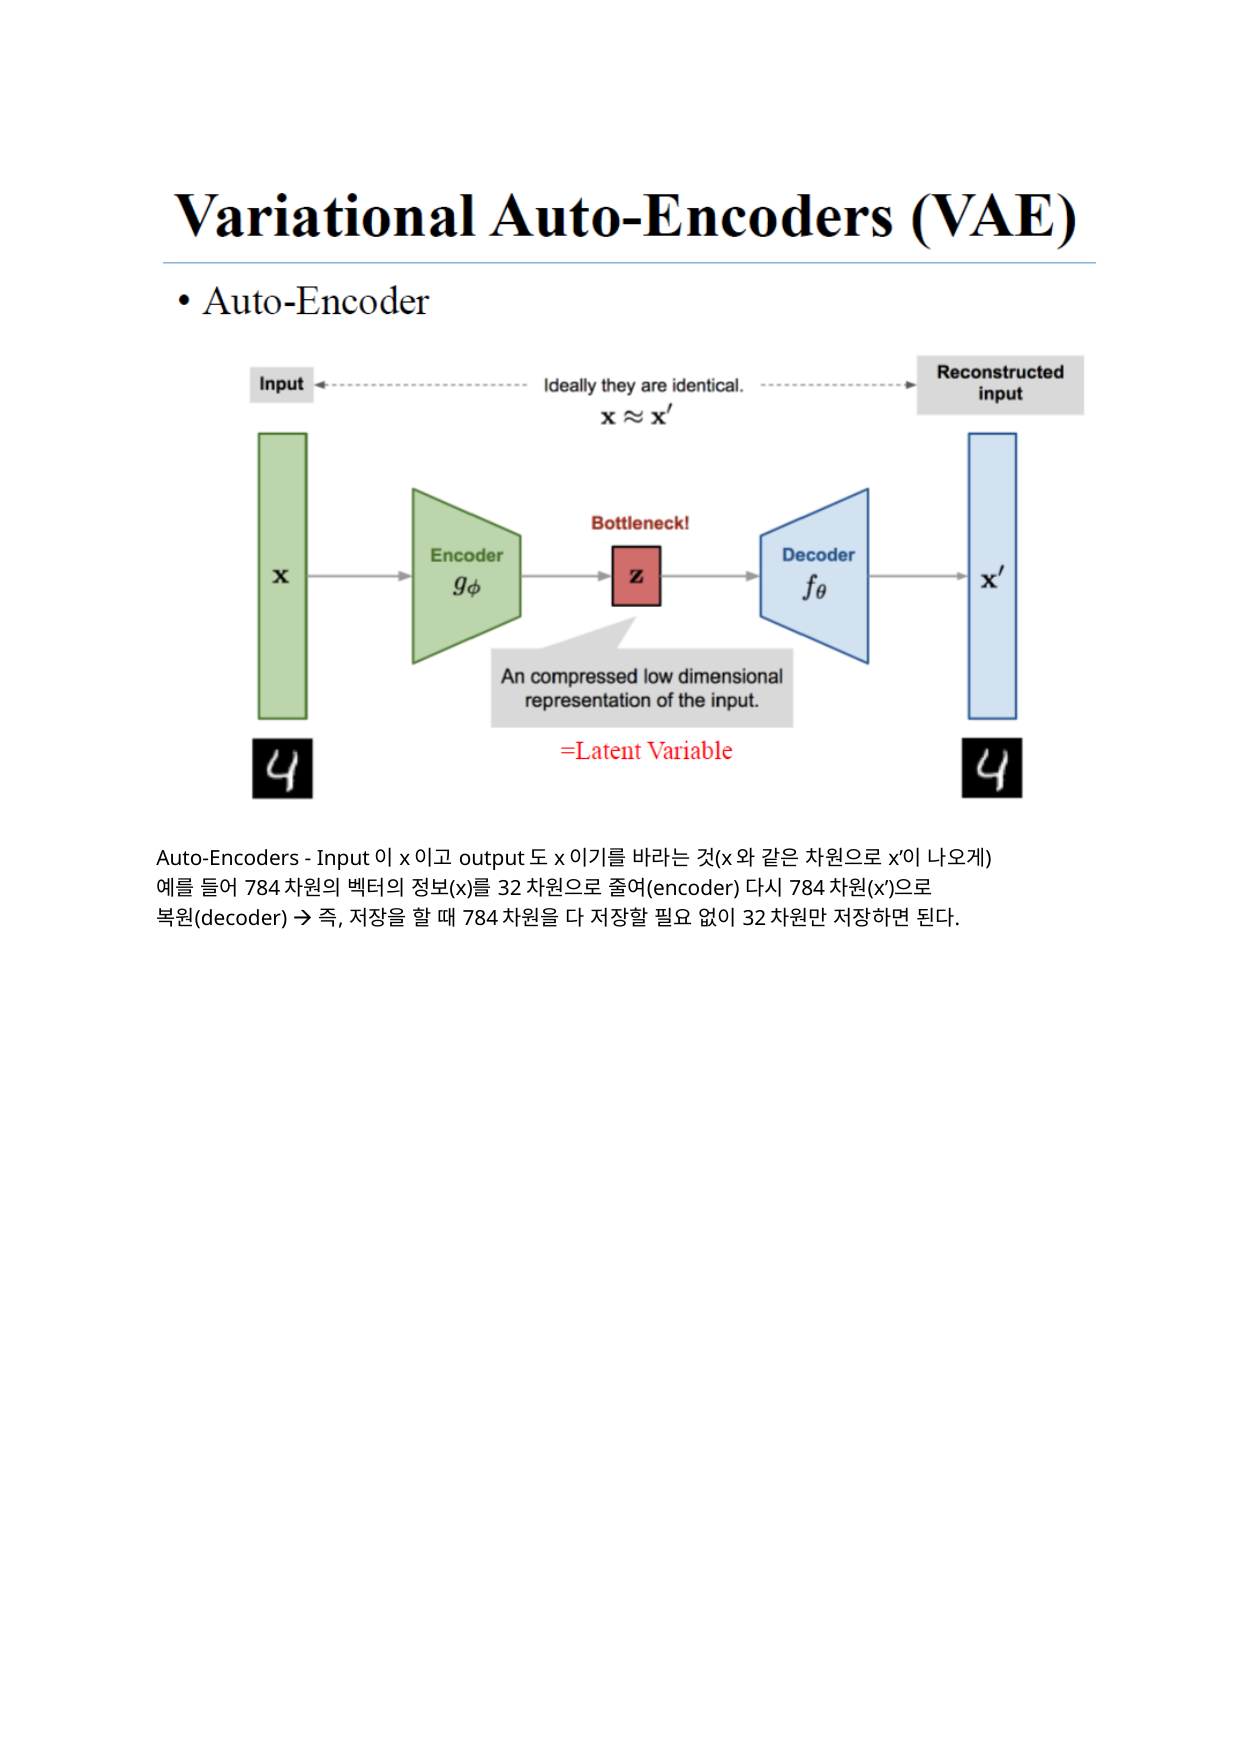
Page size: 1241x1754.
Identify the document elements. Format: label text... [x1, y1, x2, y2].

text 복원(decoder) 즉, 저장을 할 때 784차원을 다 저장할 필요 없이 32차원만 저장하면 된다. [156, 901, 1090, 932]
text 예를 들어 784차원의 벡터의 정보(x)를 32차원으로 줄여(encoder) 다시 784차원(x’)으로 [156, 871, 1090, 901]
text Auto-Encoders - Input이 x이고 output도 x이기를 바라는 것(x와 같은 차원으로 x’이 나오게) [156, 841, 1090, 871]
picture [156, 177, 1097, 841]
